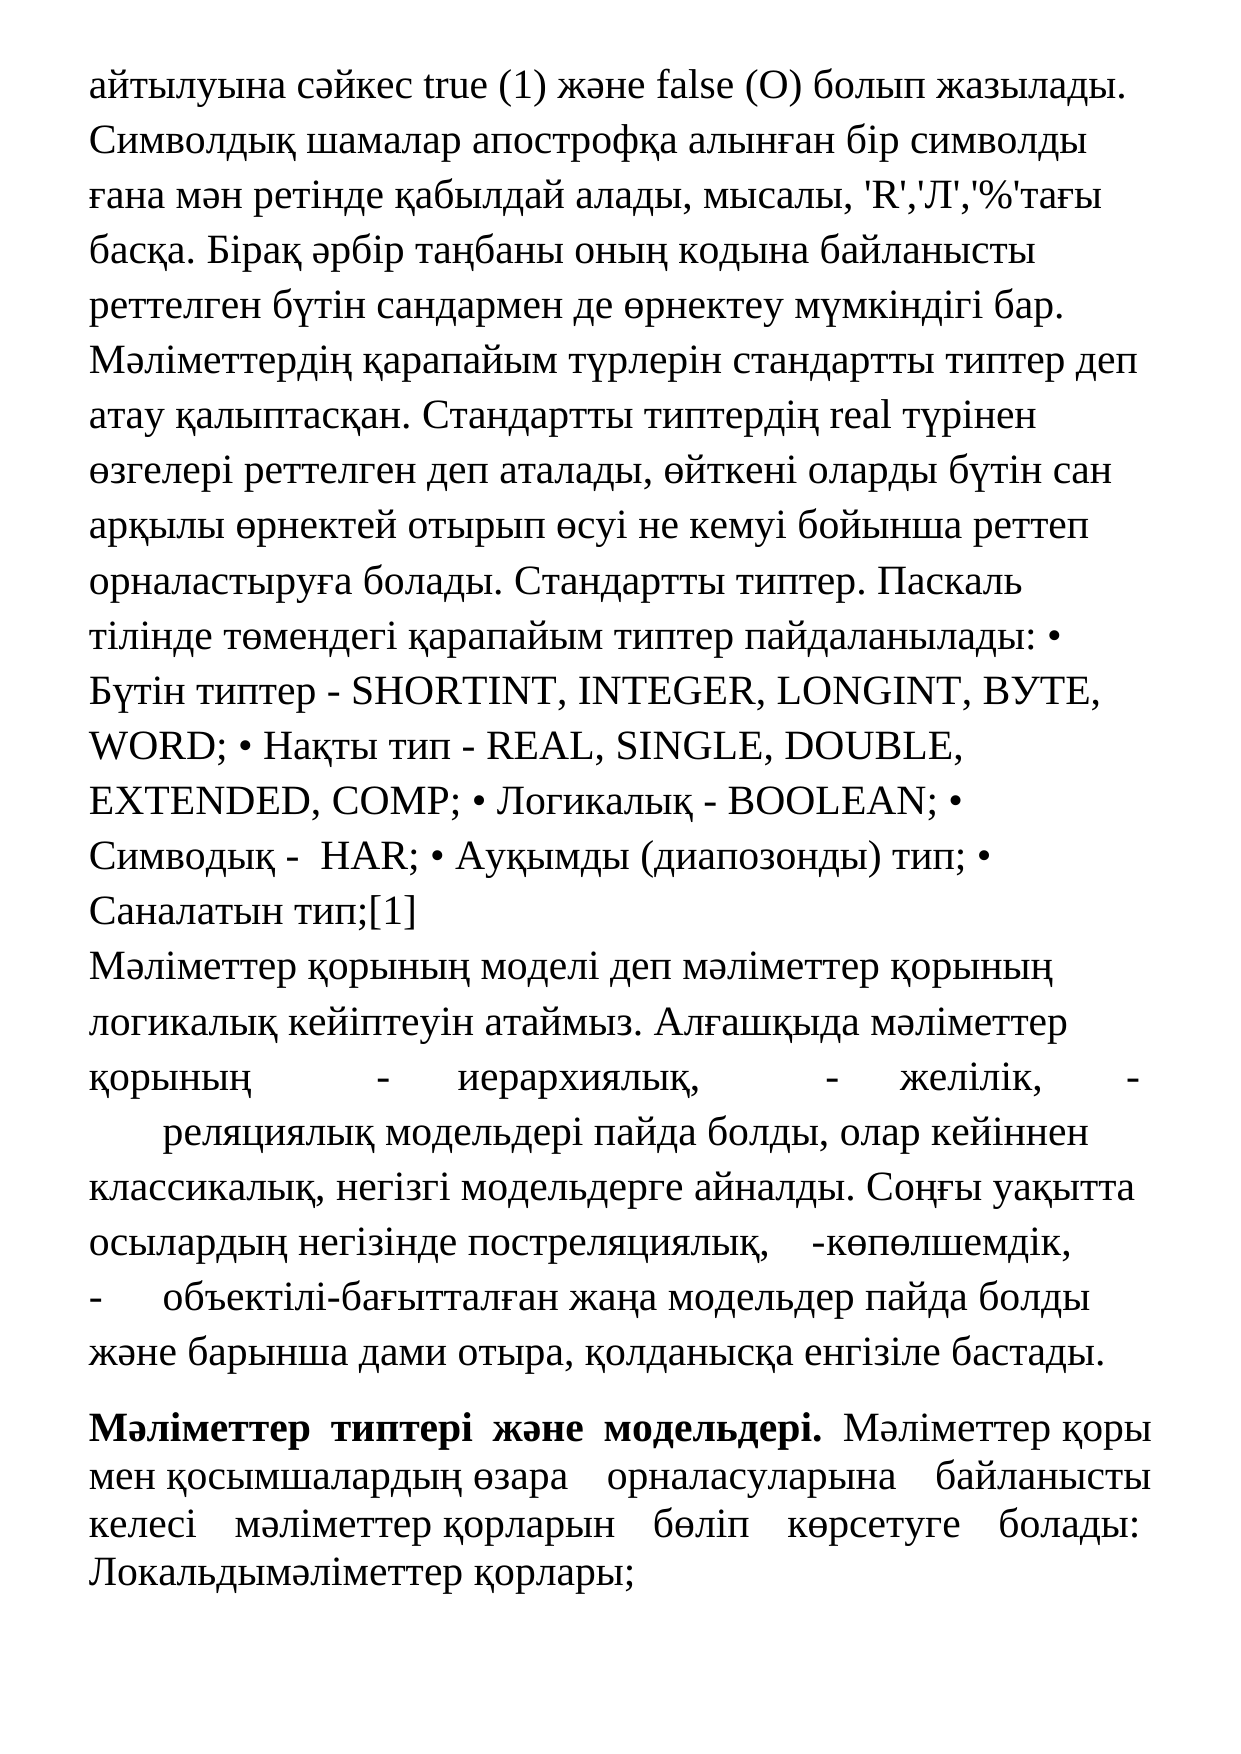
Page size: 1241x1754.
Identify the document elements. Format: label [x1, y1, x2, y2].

text [89, 59, 1152, 1374]
text [89, 1402, 1152, 1594]
